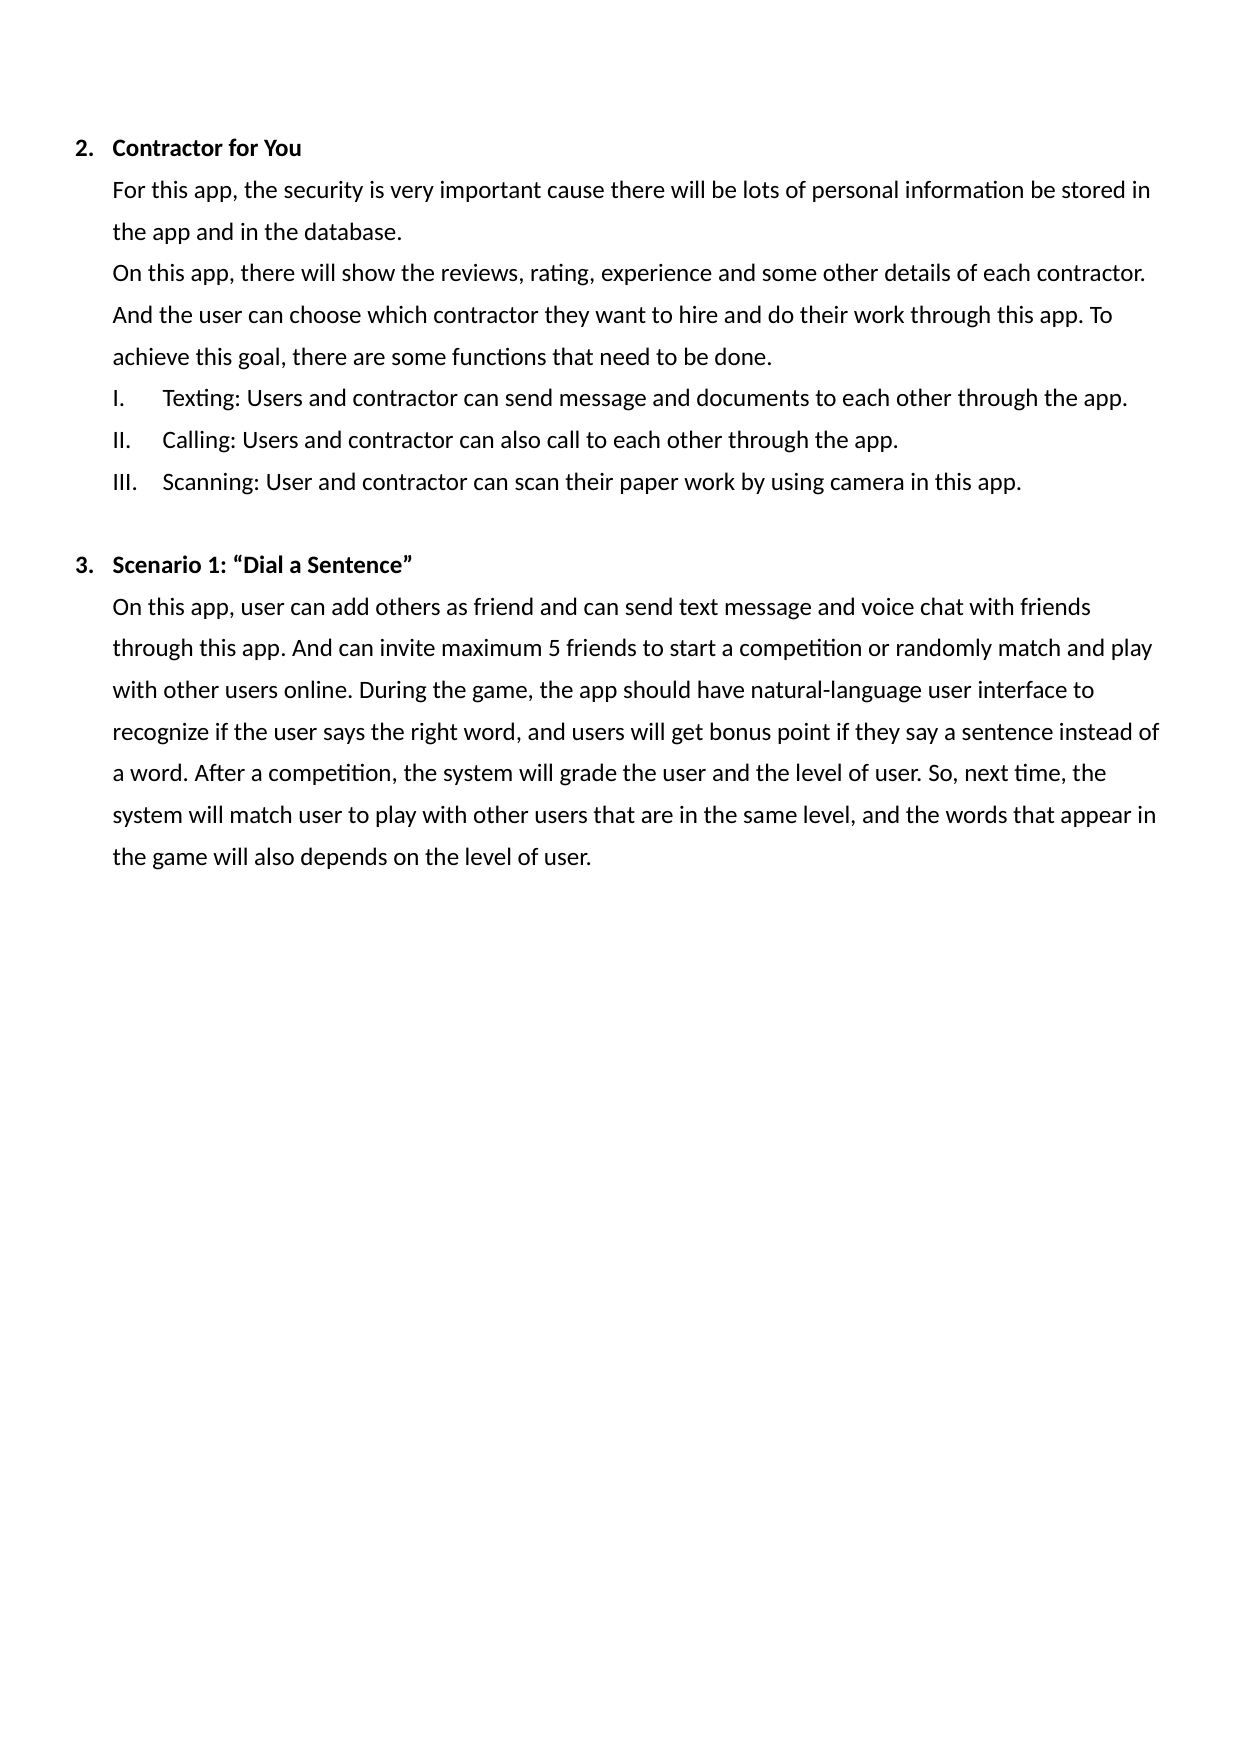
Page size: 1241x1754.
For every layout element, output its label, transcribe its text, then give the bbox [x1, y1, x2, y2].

list Texting: Users and contractor can send message and documents to each other through the app. [112, 377, 1165, 419]
list On this app, there will show the reviews, rating, experience and some other details of each contractor. And the user can choose which contractor they want to hire and do their work through this app. To achieve this goal, there are some functions that need to be done. [112, 252, 1165, 377]
list Calling: Users and contractor can also call to each other through the app. [112, 419, 1165, 460]
list For this app, the security is very important cause there will be lots of personal information be stored in the app and in the database. [112, 169, 1165, 252]
list Scenario 1: “Dial a Sentence” [75, 544, 1165, 585]
list Contractor for You [75, 127, 1165, 169]
list Scanning: User and contractor can scan their paper work by using camera in this app. [112, 460, 1165, 502]
list On this app, user can add others as friend and can send text message and voice chat with friends through this app. And can invite maximum 5 friends to start a competition or randomly match and play with other users online. During the game, the app should have natural-language user interface to recognize if the user says the right word, and users will get bonus point if they say a sentence instead of a word. After a competition, the system will grade the user and the level of user. So, next time, the system will match user to play with other users that are in the same level, and the words that appear in the game will also depends on the level of user. [112, 585, 1165, 877]
